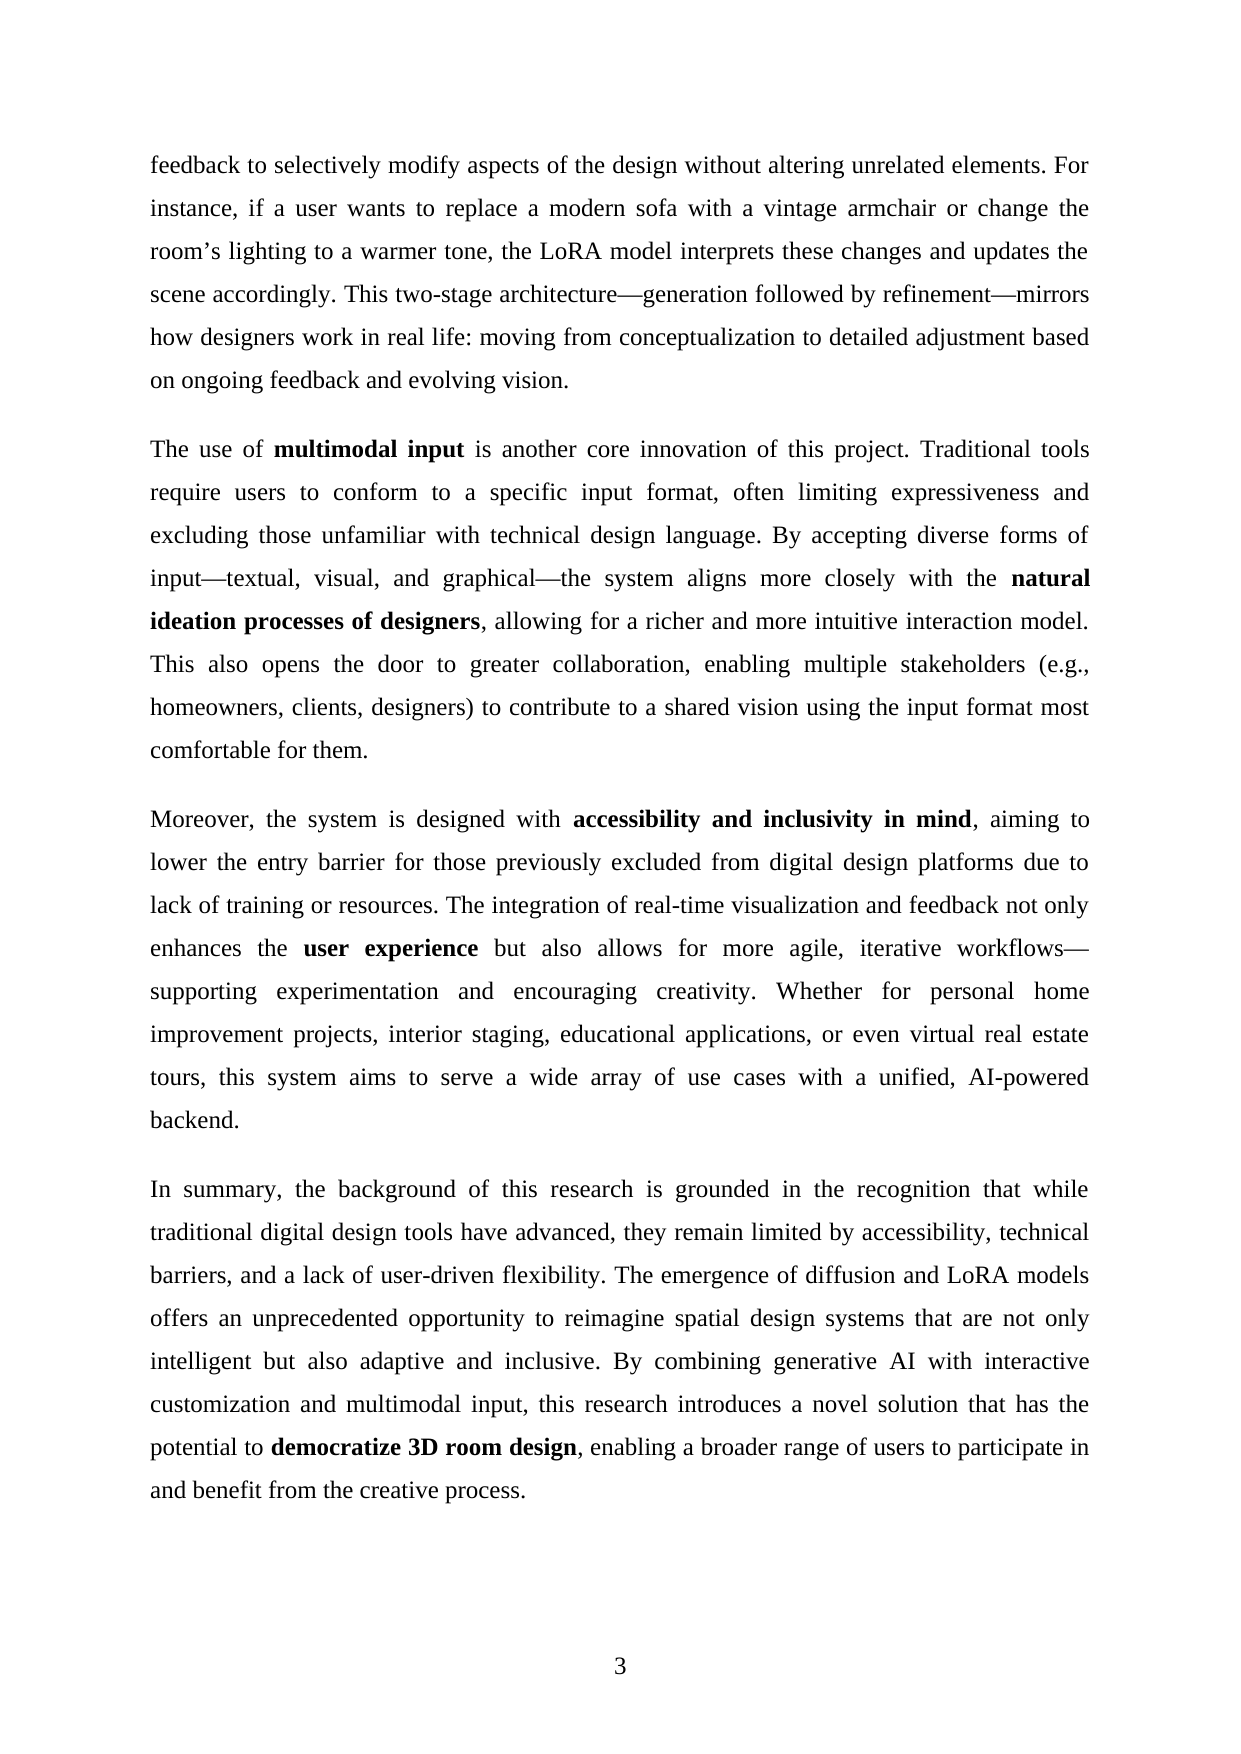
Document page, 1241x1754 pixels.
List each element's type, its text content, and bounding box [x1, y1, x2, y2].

text In summary, the background of this research is grounded in the recognition that while traditional digital design tools have advanced, they remain limited by accessibility, technical barriers, and a lack of user-driven flexibility. The emergence of diffusion and LoRA models offers an unprecedented opportunity to reimagine spatial design systems that are not only intelligent but also adaptive and inclusive. By combining generative AI with interactive customization and multimodal input, this research introduces a novel solution that has the potential to democratize 3D room design, enabling a broader range of users to participate in and benefit from the creative process. [150, 1174, 1090, 1504]
text Moreover, the system is designed with accessibility and inclusivity in mind, aiming to lower the entry barrier for those previously excluded from digital design platforms due to lack of training or resources. The integration of real-time visualization and feedback not only enhances the user experience but also allows for more agile, iterative workflows—supporting experimentation and encouraging creativity. Whether for personal home improvement projects, interior staging, educational applications, or even virtual real estate tours, this system aims to serve a wide array of use cases with a unified, AI-powered backend. [150, 804, 1090, 1134]
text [150, 150, 1090, 394]
text The use of multimodal input is another core innovation of this project. Traditional tools require users to conform to a specific input format, often limiting expressiveness and excluding those unfamiliar with technical design language. By accepting diverse forms of input—textual, visual, and graphical—the system aligns more closely with the natural ideation processes of designers, allowing for a richer and more intuitive interaction model. This also opens the door to greater collaboration, enabling multiple stakeholders (e.g., homeowners, clients, designers) to contribute to a shared vision using the input format most comfortable for them. [150, 434, 1090, 764]
